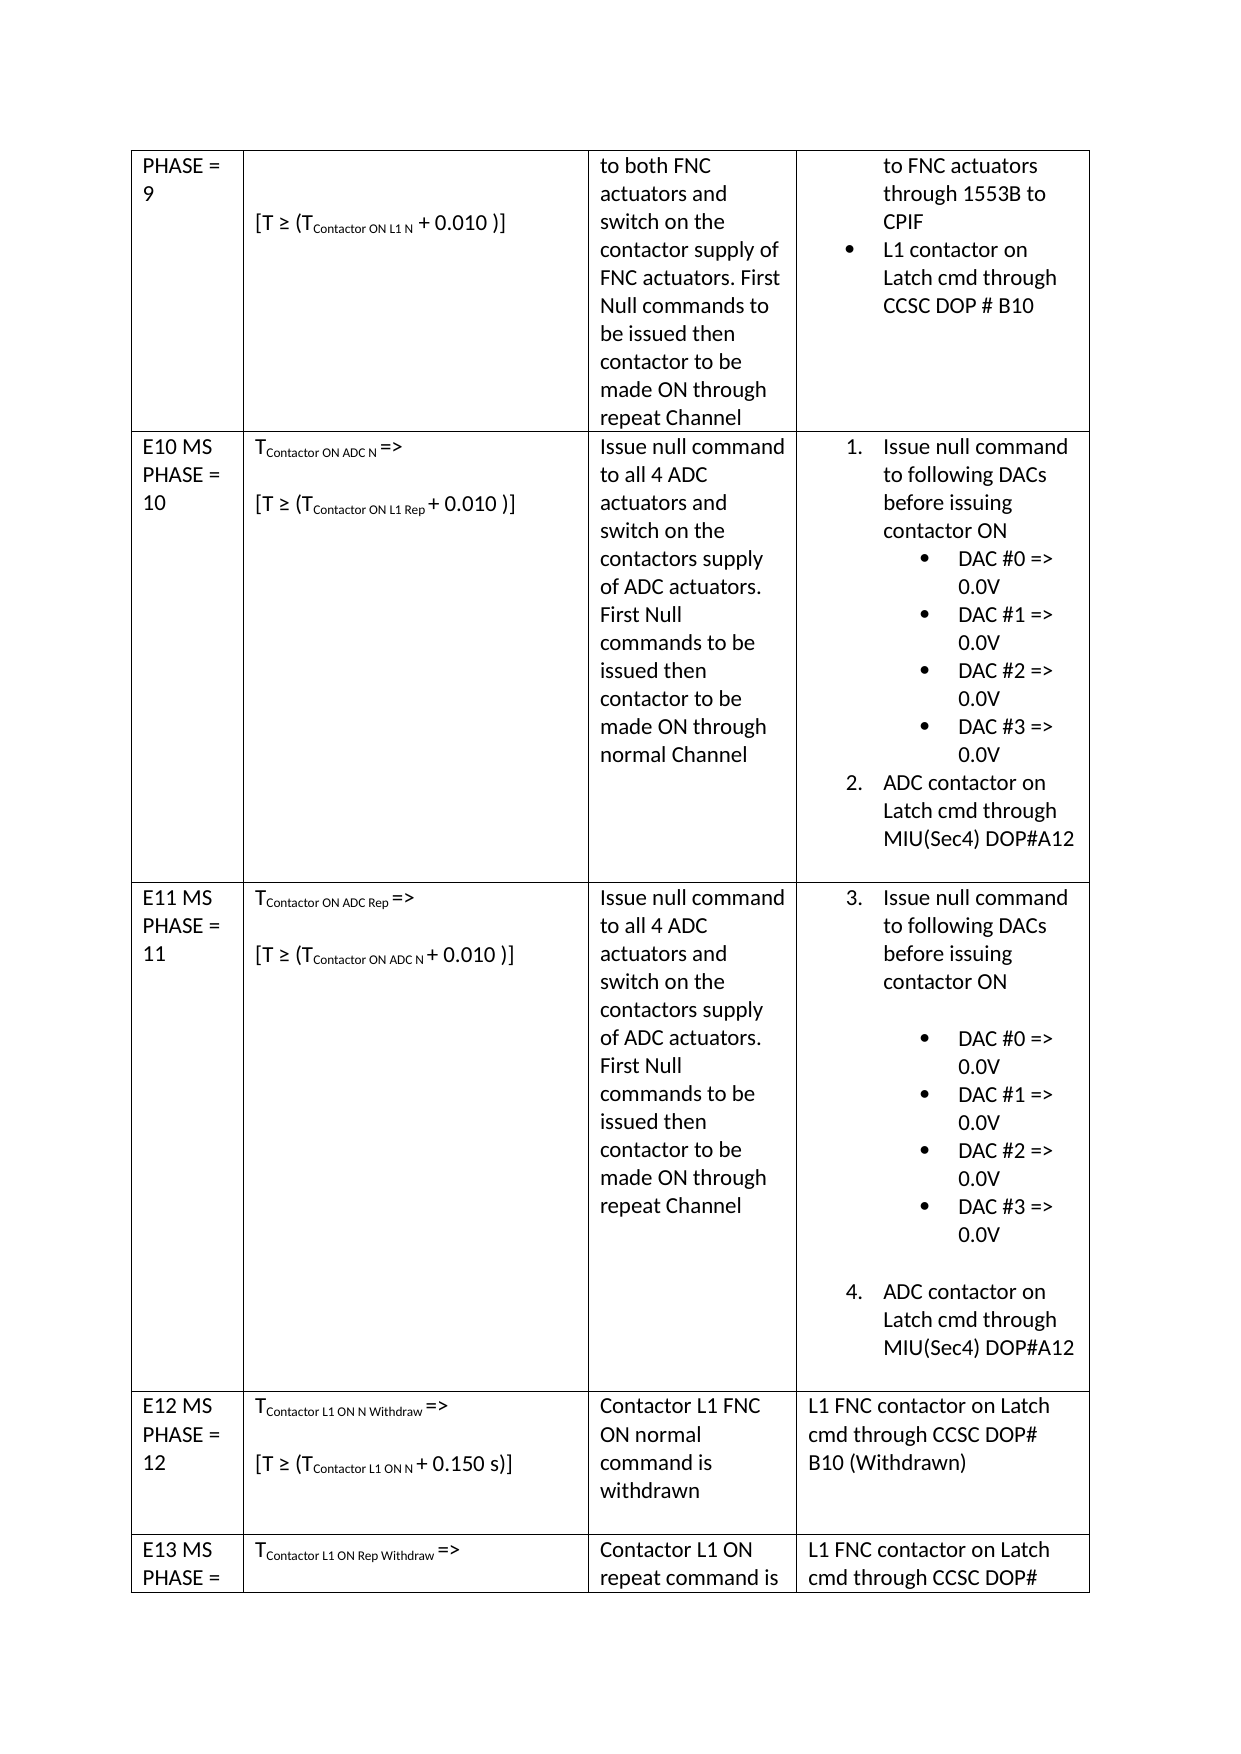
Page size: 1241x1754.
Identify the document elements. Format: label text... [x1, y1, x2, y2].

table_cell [244, 1535, 588, 1592]
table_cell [797, 151, 1089, 431]
table_cell Issue null command to all 4 ADC actuators and switch on the contactors supply of ADC actuators. First Null commands to be issued then contactor to be made ON through repeat Channel [589, 883, 796, 1391]
table_cell Issue null command to following DACs before issuing contactor ON DAC #0 => 0.0V DAC #1 => 0.0V DAC #2 => 0.0V DAC #3 => 0.0V ADC contactor on Latch cmd through MIU(Sec4) DOP#A12 [797, 432, 1089, 882]
table_cell E11 MS PHASE = 11 [132, 883, 243, 1391]
table_cell TContactor ON ADC N => [T ≥ (TContactor ON L1 Rep + 0.010 )] [244, 432, 588, 882]
table_cell L1 FNC contactor on Latch cmd through CCSC DOP# B10 (Withdrawn) [797, 1392, 1089, 1534]
table_cell E9 MS PHASE = 9 [132, 151, 243, 431]
table_cell E10 MS PHASE = 10 [132, 432, 243, 882]
table_cell E13 MS PHASE = 13 [132, 1535, 243, 1592]
table_cell Issue null command to following DACs before issuing contactor ON DAC #0 => 0.0V DAC #1 => 0.0V DAC #2 => 0.0V DAC #3 => 0.0V ADC contactor on Latch cmd through MIU(Sec4) DOP#A12 [797, 883, 1089, 1391]
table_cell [797, 1535, 1089, 1592]
table_cell Contactor L1 FNC ON normal command is withdrawn [589, 1392, 796, 1534]
table_cell TContactor ON ADC Rep => [T ≥ (TContactor ON ADC N + 0.010 )] [244, 883, 588, 1391]
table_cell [589, 151, 796, 431]
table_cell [589, 1535, 796, 1592]
table_cell Issue null command to all 4 ADC actuators and switch on the contactors supply of ADC actuators. First Null commands to be issued then contactor to be made ON through normal Channel [589, 432, 796, 882]
table_cell TContactor L1 ON N Withdraw => [T ≥ (TContactor L1 ON N + 0.150 s)] [244, 1392, 588, 1534]
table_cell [244, 151, 588, 431]
table_cell E12 MS PHASE = 12 [132, 1392, 243, 1534]
